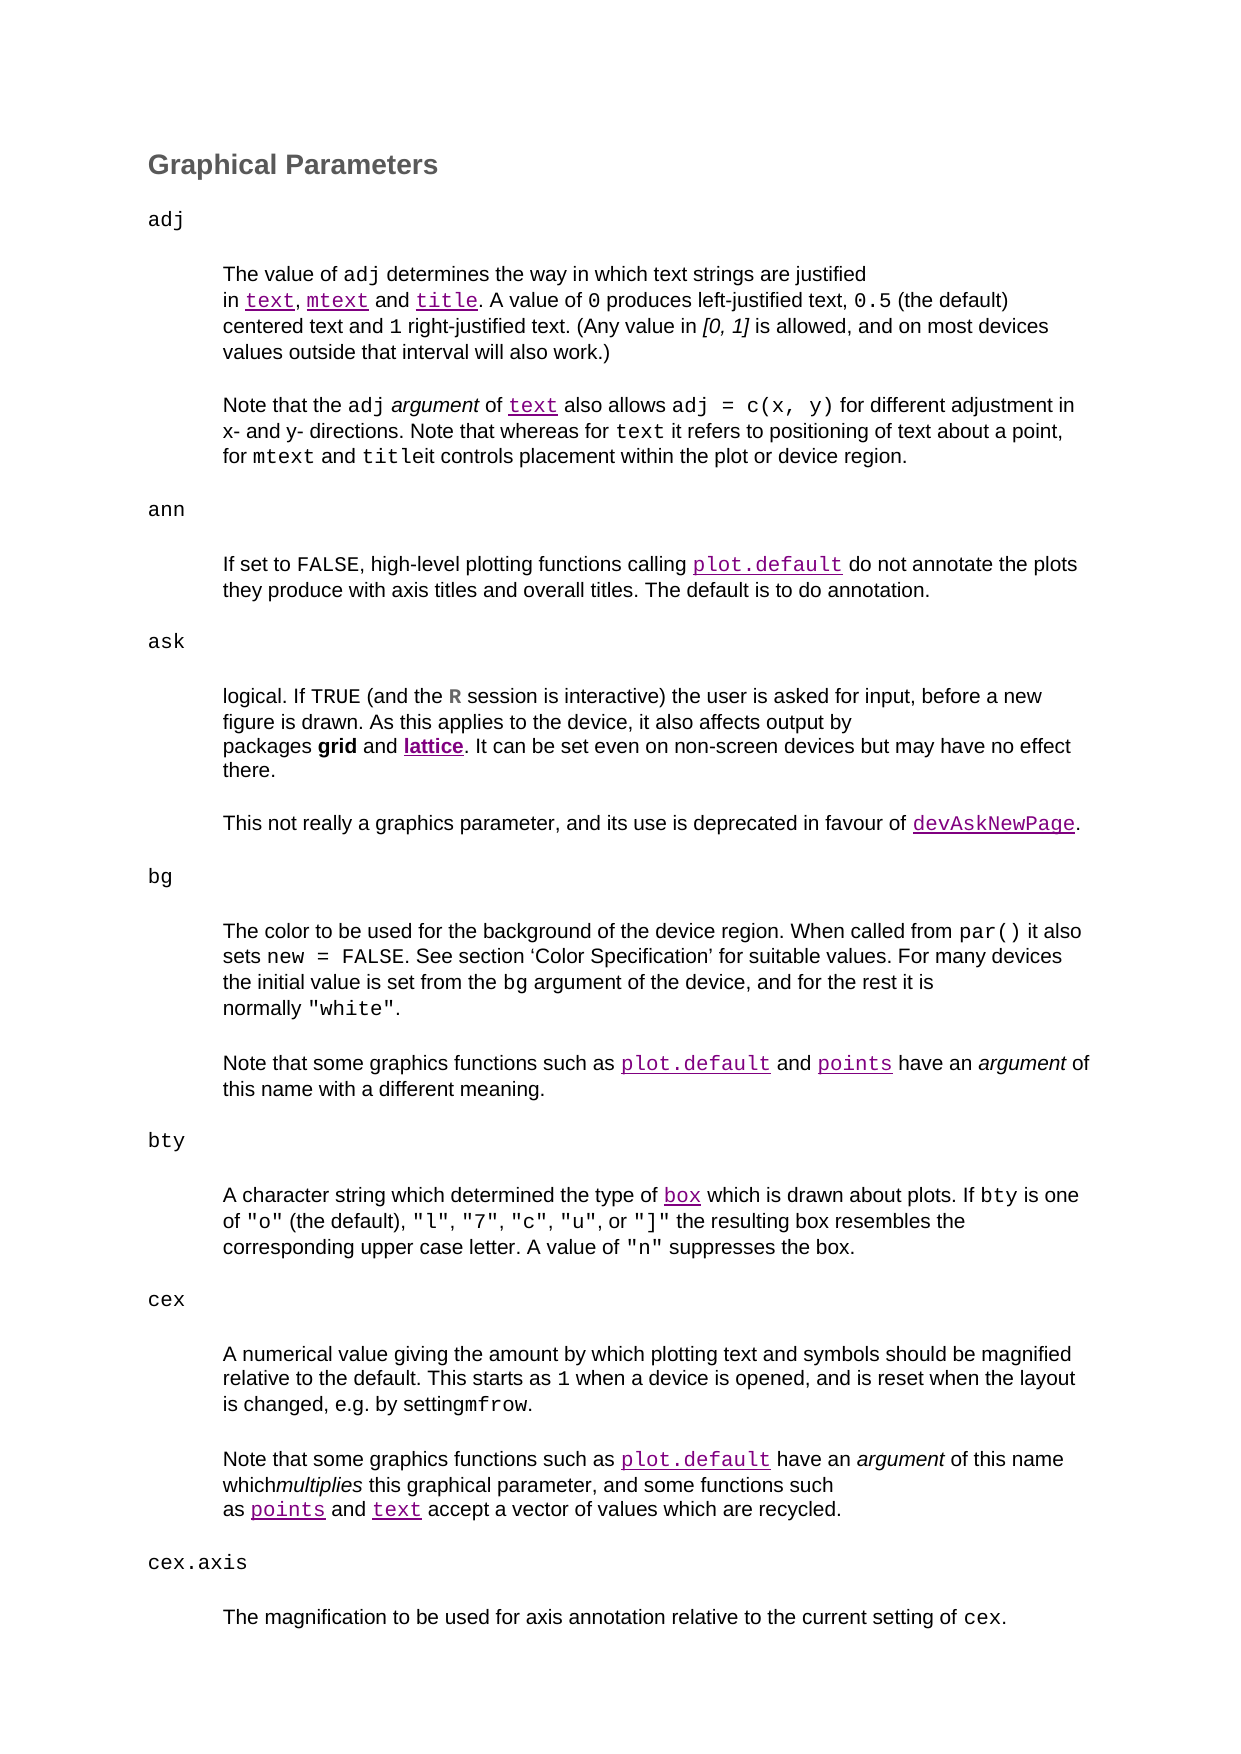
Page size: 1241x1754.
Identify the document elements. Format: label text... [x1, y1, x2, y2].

text logical. If TRUE (and the R session is interactive) the user is asked for input, before a new figure is drawn. As this applies to the device, it also affects output by packages grid and lattice. It can be set even on non-screen devices but may have no effect there. [223, 684, 1093, 782]
text cex.axis [148, 1552, 1093, 1576]
text bg [148, 866, 1093, 889]
text This not really a graphics parameter, and its use is deprecated in favour of devAskNewPage. [223, 811, 1093, 837]
text Note that the adj argument of text also allows adj = c(x, y) for different adjustment in x- and y- directions. Note that whereas for text it refers to positioning of text about a point, for mtext and titleit controls placement within the plot or device region. [223, 393, 1093, 470]
text bty [148, 1130, 1093, 1154]
text ask [148, 631, 1093, 655]
text adj [148, 209, 1093, 233]
text If set to FALSE, high-level plotting functions calling plot.default do not annotate the plots they produce with axis titles and overall titles. The default is to do annotation. [223, 552, 1093, 602]
text The color to be used for the background of the device region. When called from par() it also sets new = FALSE. See section ‘Color Specification’ for suitable values. For many devices the initial value is set from the bg argument of the device, and for the rest it is normally "white". [223, 918, 1093, 1022]
text A numerical value giving the amount by which plotting text and symbols should be magnified relative to the default. This starts as 1 when a device is opened, and is reset when the layout is changed, e.g. by settingmfrow. [223, 1342, 1093, 1418]
text The value of adj determines the way in which text strings are justified in text, mtext and title. A value of 0 produces left-justified text, 0.5 (the default) centered text and 1 right-justified text. (Any value in [0, 1] is allowed, and on most devices values outside that interval will also work.) [223, 262, 1093, 363]
text A character string which determined the type of box which is drawn about plots. If bty is one of "o" (the default), "l", "7", "c", "u", or "]" the resulting box resembles the corresponding upper case letter. A value of "n" suppresses the box. [223, 1183, 1093, 1260]
text Graphical Parameters [148, 148, 1093, 180]
text Note that some graphics functions such as plot.default have an argument of this name whichmultiplies this graphical parameter, and some functions such as points and text accept a vector of values which are recycled. [223, 1447, 1093, 1523]
text cex [148, 1289, 1093, 1313]
text The magnification to be used for axis annotation relative to the current setting of cex. [223, 1605, 1093, 1631]
text Note that some graphics functions such as plot.default and points have an argument of this name with a different meaning. [223, 1051, 1093, 1101]
text ann [148, 499, 1093, 523]
